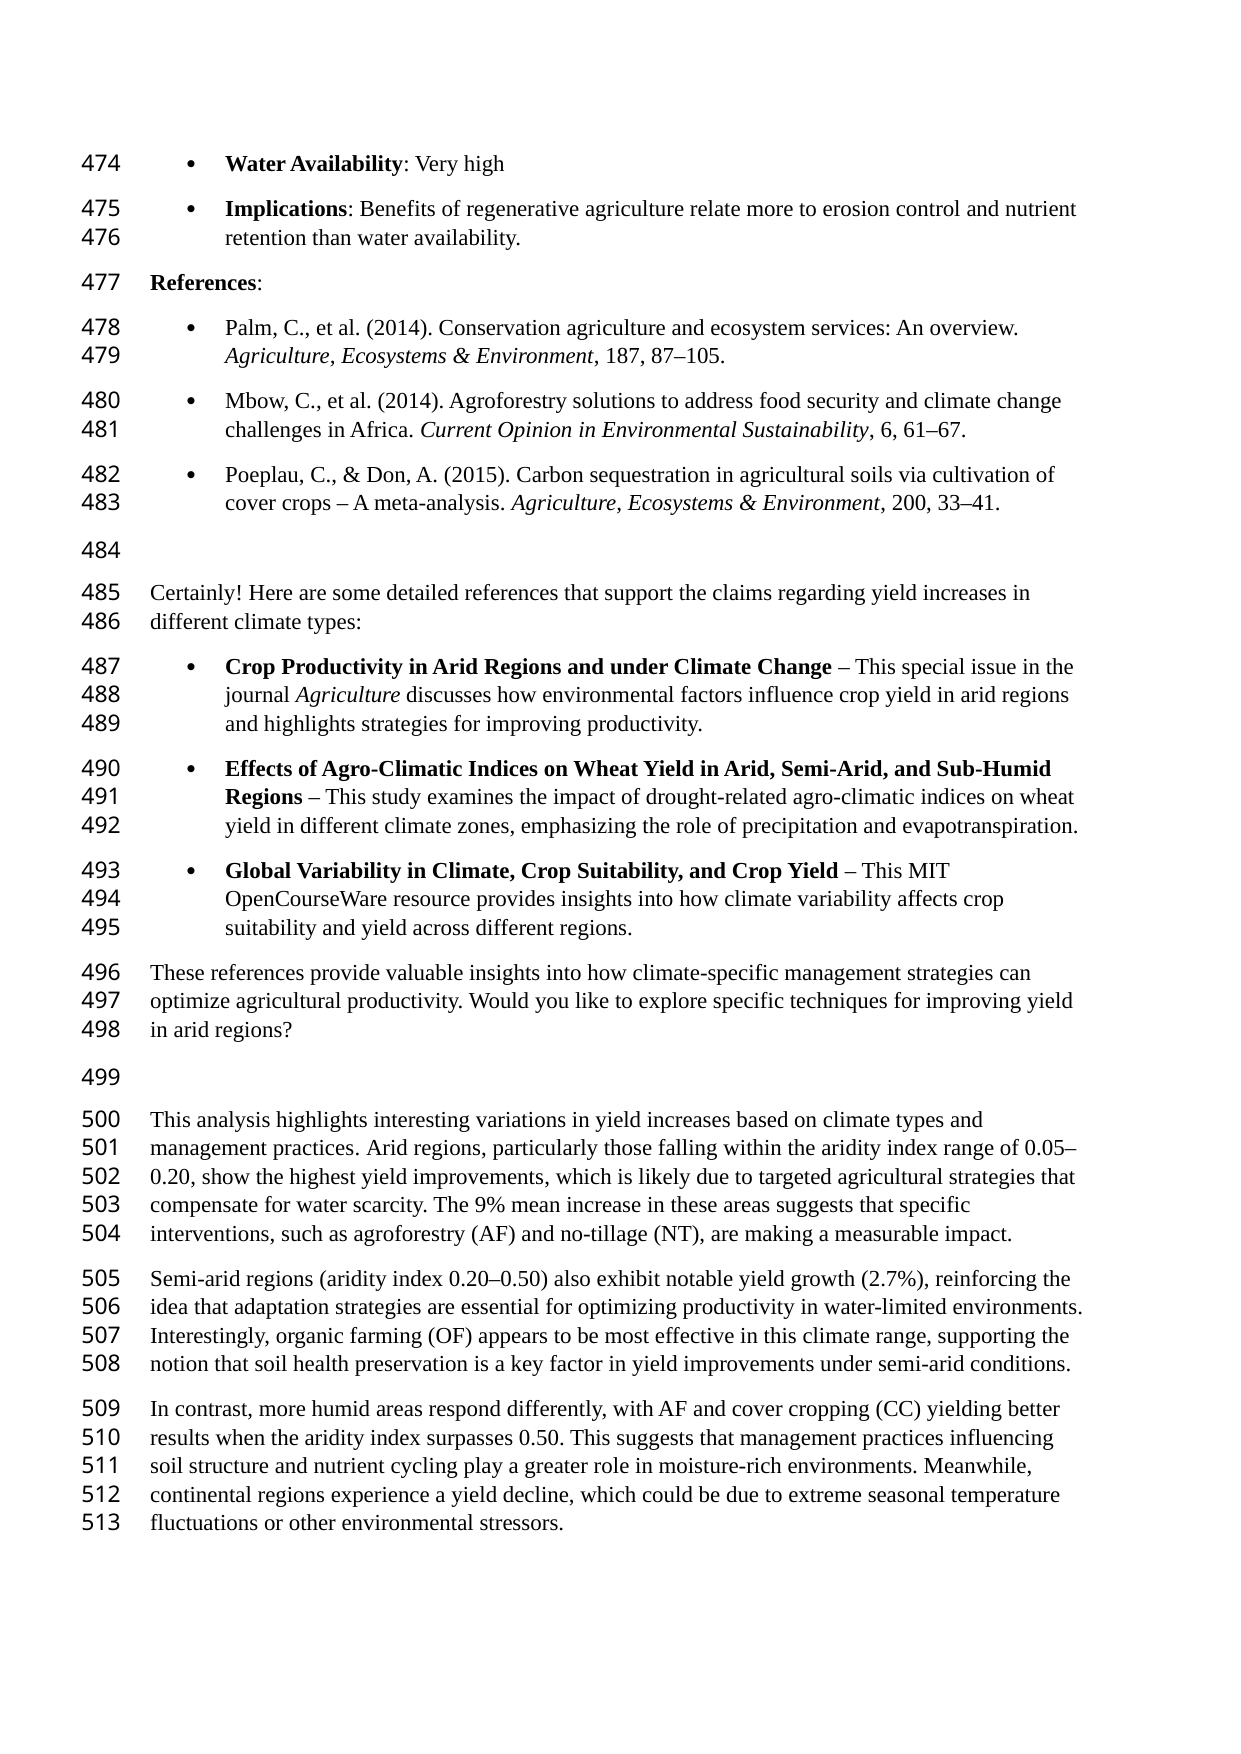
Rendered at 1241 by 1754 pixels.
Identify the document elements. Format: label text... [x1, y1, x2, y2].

list Crop Productivity in Arid Regions and under Climate Change – This special issue in the journal Agriculture discusses how environmental factors influence crop yield in arid regions and highlights strategies for improving productivity. [187, 653, 1090, 736]
list Poeplau, C., & Don, A. (2015). Carbon sequestration in agricultural soils via cultivation of cover crops – A meta-analysis. Agriculture, Ecosystems & Environment, 200, 33–41. [187, 461, 1090, 516]
list Mbow, C., et al. (2014). Agroforestry solutions to address food security and climate change challenges in Africa. Current Opinion in Environmental Sustainability, 6, 61–67. [187, 387, 1090, 442]
text Semi-arid regions (aridity index 0.20–0.50) also exhibit notable yield growth (2.7%), reinforcing the idea that adaptation strategies are essential for optimizing productivity in water-limited environments. Interestingly, organic farming (OF) appears to be most effective in this climate range, supporting the notion that soil health preservation is a key factor in yield improvements under semi-arid conditions. [150, 1265, 1090, 1377]
text Certainly! Here are some detailed references that support the claims regarding yield increases in different climate types: [150, 579, 1090, 634]
text This analysis highlights interesting variations in yield increases based on climate types and management practices. Arid regions, particularly those falling within the aridity index range of 0.05–0.20, show the highest yield improvements, which is likely due to targeted agricultural strategies that compensate for water scarcity. The 9% mean increase in these areas suggests that specific interventions, such as agroforestry (AF) and no-tillage (NT), are making a measurable impact. [150, 1106, 1090, 1246]
text References: [150, 269, 1090, 295]
list Palm, C., et al. (2014). Conservation agriculture and ecosystem services: An overview. Agriculture, Ecosystems & Environment, 187, 87–105. [187, 314, 1090, 368]
text In contrast, more humid areas respond differently, with AF and cover cropping (CC) yielding better results when the aridity index surpasses 0.50. This suggests that management practices influencing soil structure and nutrient cycling play a greater role in moisture-rich environments. Meanwhile, continental regions experience a yield decline, which could be due to extreme seasonal temperature fluctuations or other environmental stressors. [150, 1395, 1090, 1535]
list Water Availability: Very high [187, 150, 1090, 176]
list Global Variability in Climate, Crop Suitability, and Crop Yield – This MIT OpenCourseWare resource provides insights into how climate variability affects crop suitability and yield across different regions. [187, 857, 1090, 940]
text These references provide valuable insights into how climate-specific management strategies can optimize agricultural productivity. Would you like to explore specific techniques for improving yield in arid regions? [150, 959, 1090, 1042]
list Effects of Agro-Climatic Indices on Wheat Yield in Arid, Semi-Arid, and Sub-Humid Regions – This study examines the impact of drought-related agro-climatic indices on wheat yield in different climate zones, emphasizing the role of precipitation and evapotranspiration. [187, 755, 1090, 838]
list Implications: Benefits of regenerative agriculture relate more to erosion control and nutrient retention than water availability. [187, 195, 1090, 250]
